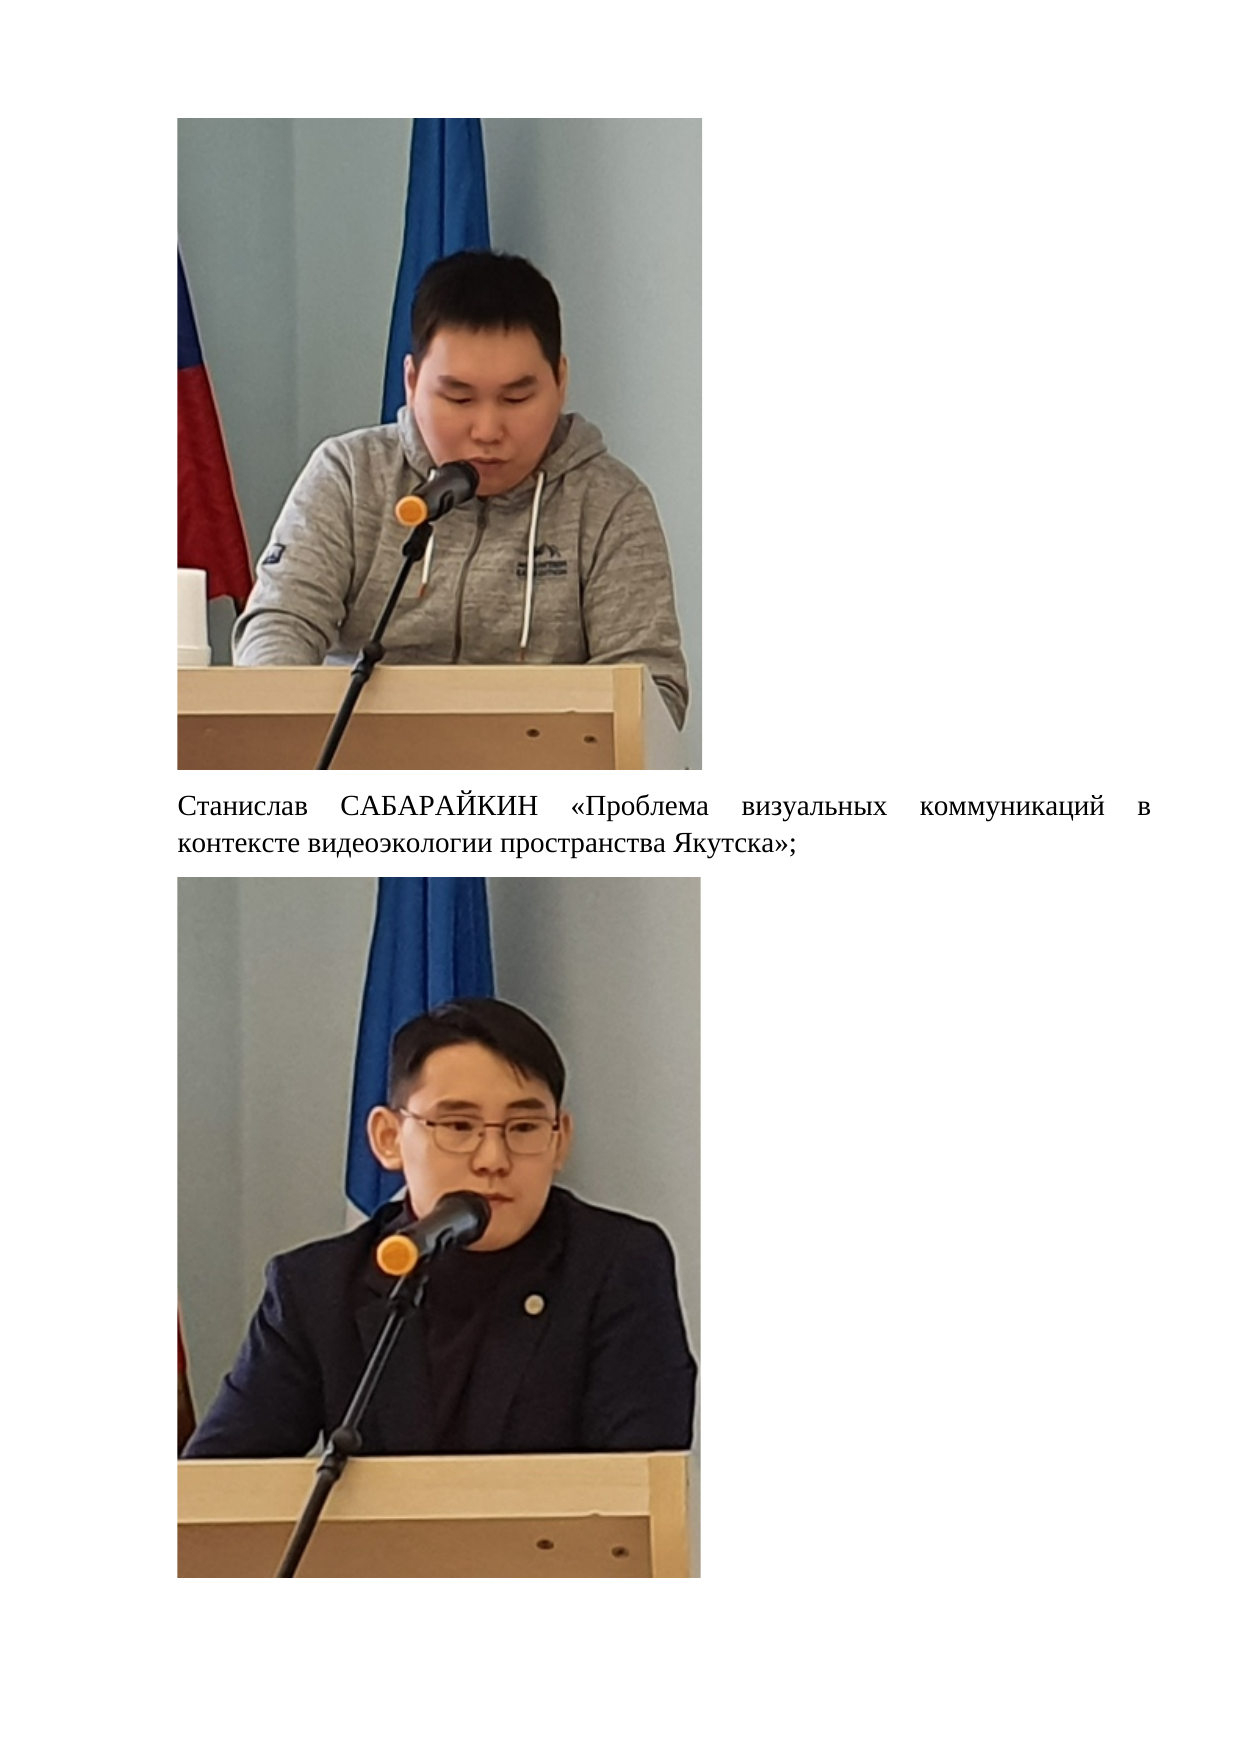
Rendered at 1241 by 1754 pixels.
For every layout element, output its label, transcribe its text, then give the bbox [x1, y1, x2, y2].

picture [177, 118, 703, 770]
text Станислав САБАРАЙКИН «Проблема визуальных коммуникаций в контексте видеоэкологии пространства Якутска»; [177, 788, 1152, 858]
picture [177, 877, 701, 1578]
